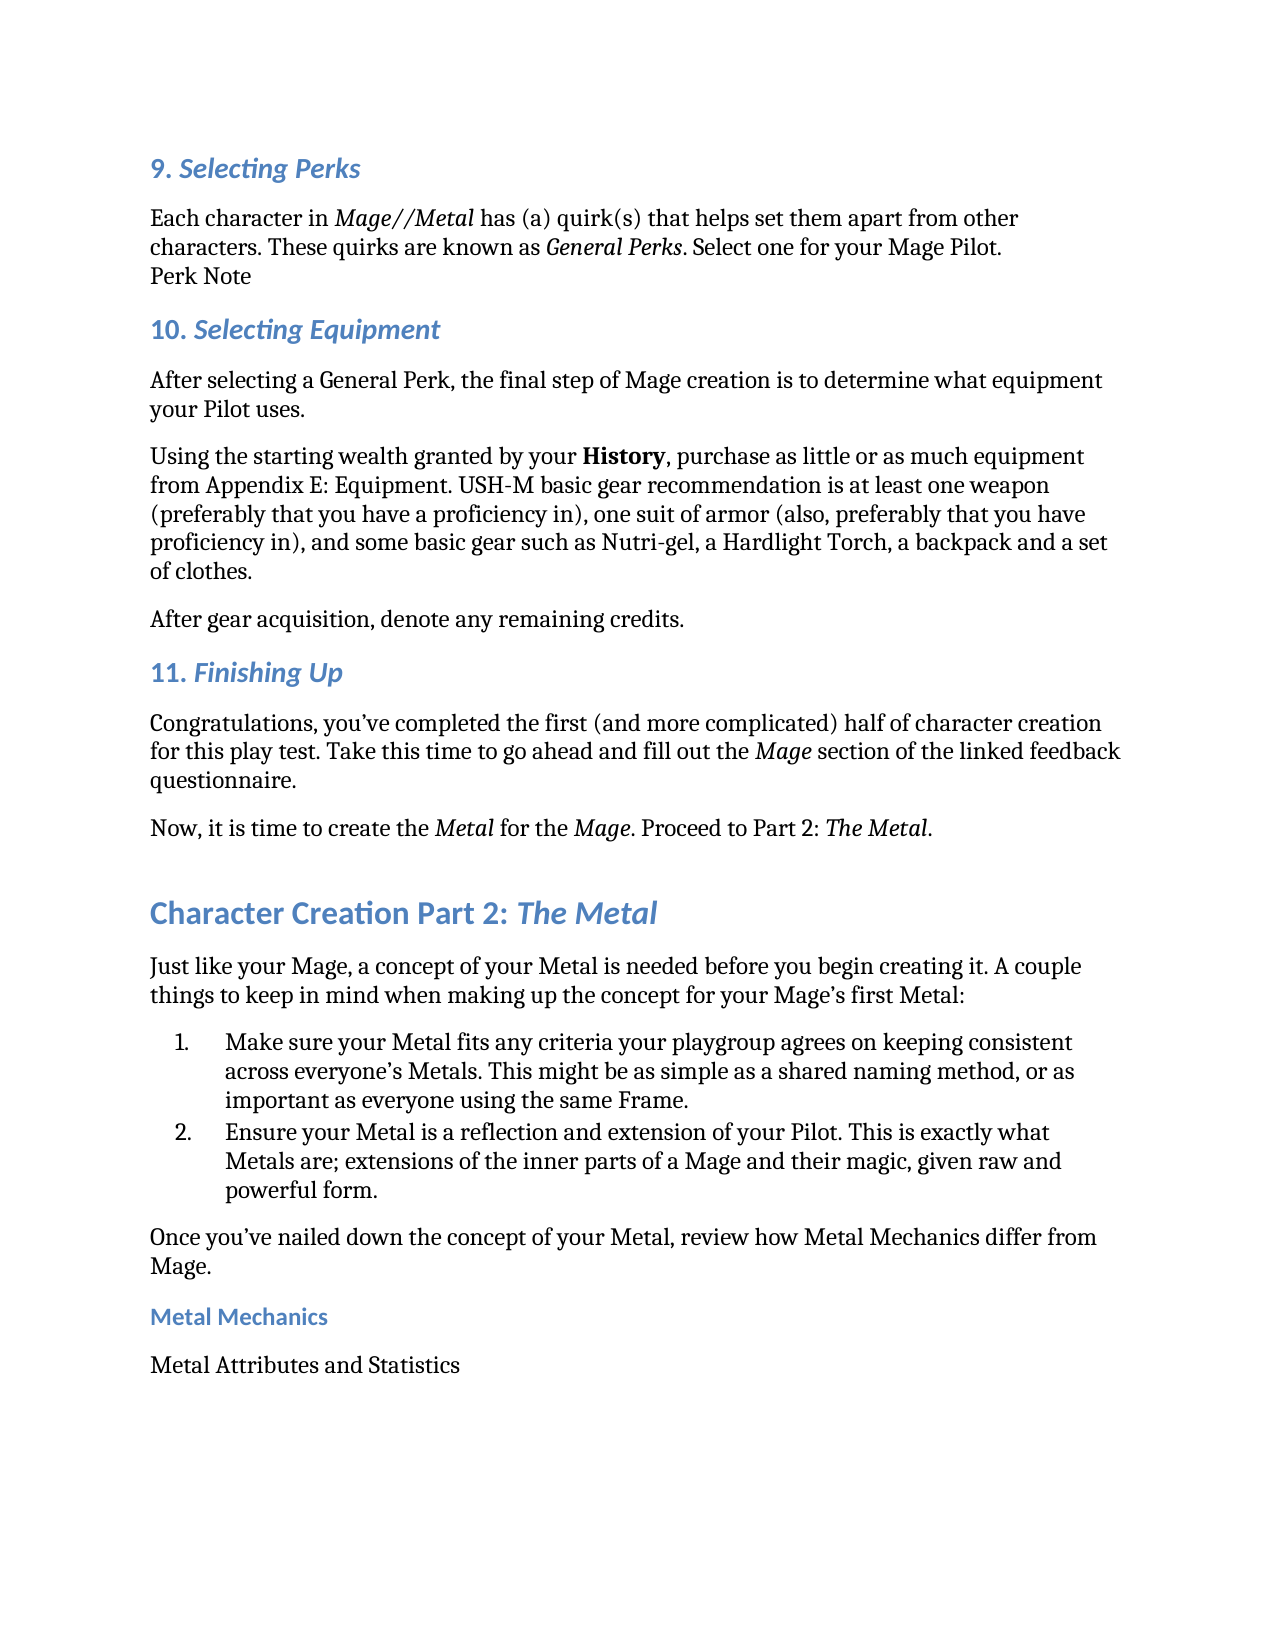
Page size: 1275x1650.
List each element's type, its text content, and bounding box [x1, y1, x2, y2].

subtitle 9. Selecting Perks [150, 150, 1125, 186]
text Just like your Mage, a concept of your Metal is needed before you begin creating it. A couple things to keep in mind when making up the concept for your Mage’s first Metal: [150, 952, 1125, 1009]
subtitle Metal Mechanics [150, 1301, 1125, 1332]
text Now, it is time to create the Metal for the Mage. Proceed to Part 2: The Metal. [150, 813, 1125, 842]
subtitle Character Creation Part 2: The Metal [150, 892, 1125, 933]
text Metal Attributes and Statistics [150, 1351, 1125, 1379]
subtitle 10. Selecting Equipment [150, 311, 1125, 347]
subtitle 11. Finishing Up [150, 654, 1125, 690]
list Ensure your Metal is a reflection and extension of your Pilot. This is exactly what Metals are; extensions of the inner parts of a Mage and their magic, given raw and powerful form. [175, 1118, 1125, 1204]
text After gear acquisition, denote any remaining credits. [150, 604, 1125, 633]
text Congratulations, you’ve completed the first (and more complicated) half of character creation for this play test. Take this time to go ahead and fill out the Mage section of the linked feedback questionnaire. [150, 708, 1125, 795]
text Using the starting wealth granted by your History, purchase as little or as much equipment from Appendix E: Equipment. USH-M basic gear recommendation is at least one weapon (preferably that you have a proficiency in), one suit of armor (also, preferably that you have proficiency in), and some basic gear such as Nutri-gel, a Hardlight Torch, a backpack and a set of clothes. [150, 442, 1125, 586]
text Once you’ve nailed down the concept of your Metal, review how Metal Mechanics differ from Mage. [150, 1223, 1125, 1281]
text Each character in Mage//Metal has (a) quirk(s) that helps set them apart from other characters. These quirks are known as General Perks. Select one for your Mage Pilot. Perk Note [150, 204, 1125, 291]
text After selecting a General Perk, the final step of Mage creation is to determine what equipment your Pilot uses. [150, 366, 1125, 423]
list Make sure your Metal fits any criteria your playgroup agrees on keeping consistent across everyone’s Metals. This might be as simple as a shared naming method, or as important as everyone using the same Frame. [175, 1028, 1125, 1114]
